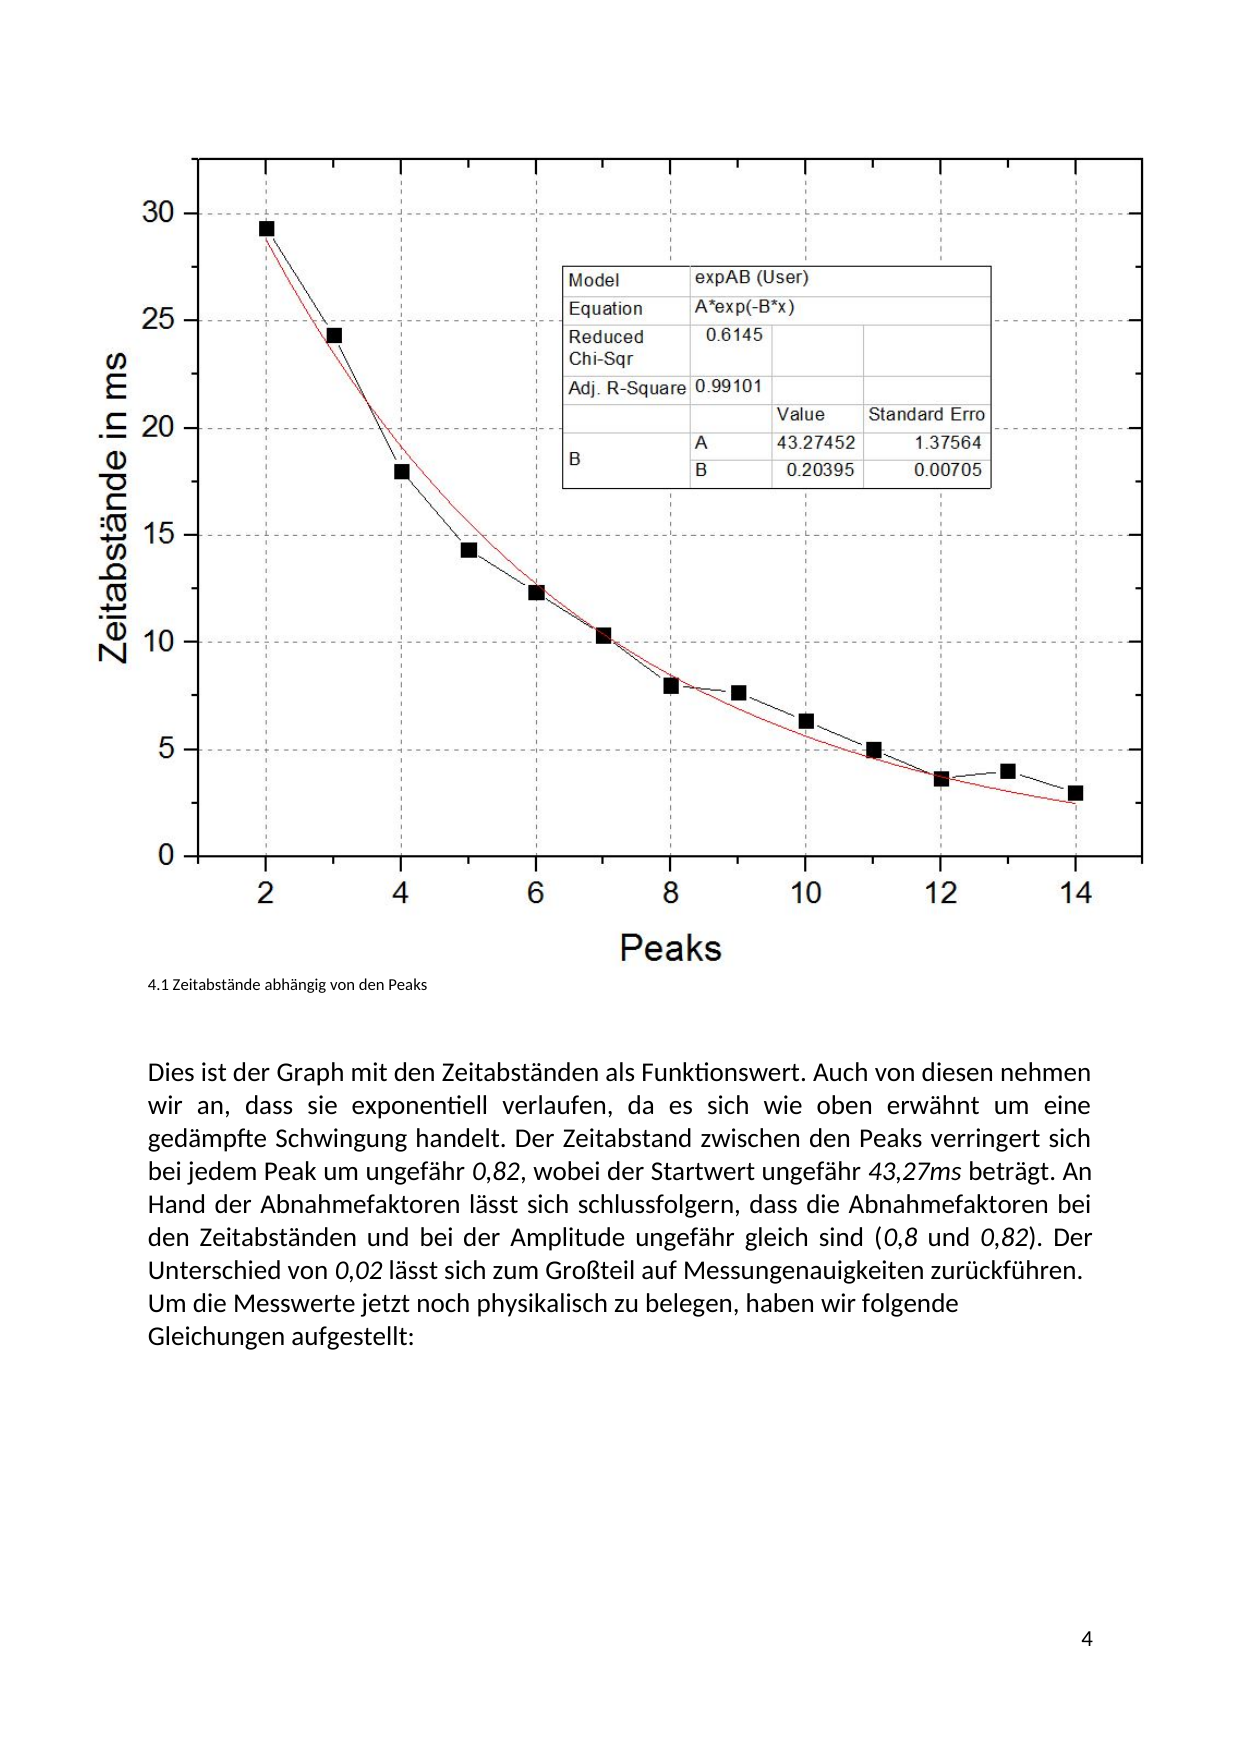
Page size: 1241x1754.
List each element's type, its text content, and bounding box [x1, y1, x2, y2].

text 4.1 Zeitabstände abhängig von den Peaks [88, 974, 1093, 994]
text Dies ist der Graph mit den Zeitabständen als Funktionswert. Auch von diesen nehmen wir an, dass sie exponentiell verlaufen, da es sich wie oben erwähnt um eine gedämpfte Schwingung handelt. Der Zeitabstand zwischen den Peaks verringert sich bei jedem Peak um ungefähr 0,82, wobei der Startwert ungefähr 43,27ms beträgt. An Hand der Abnahmefaktoren lässt sich schlussfolgern, dass die Abnahmefaktoren bei den Zeitabständen und bei der Amplitude ungefähr gleich sind (0,8 und 0,82). Der Unterschied von 0,02 lässt sich zum Großteil auf Messungenauigkeiten zurückführen. [148, 1055, 1093, 1287]
text Um die Messwerte jetzt noch physikalisch zu belegen, haben wir folgende Gleichungen aufgestellt: [148, 1287, 1093, 1353]
picture [88, 147, 1153, 974]
